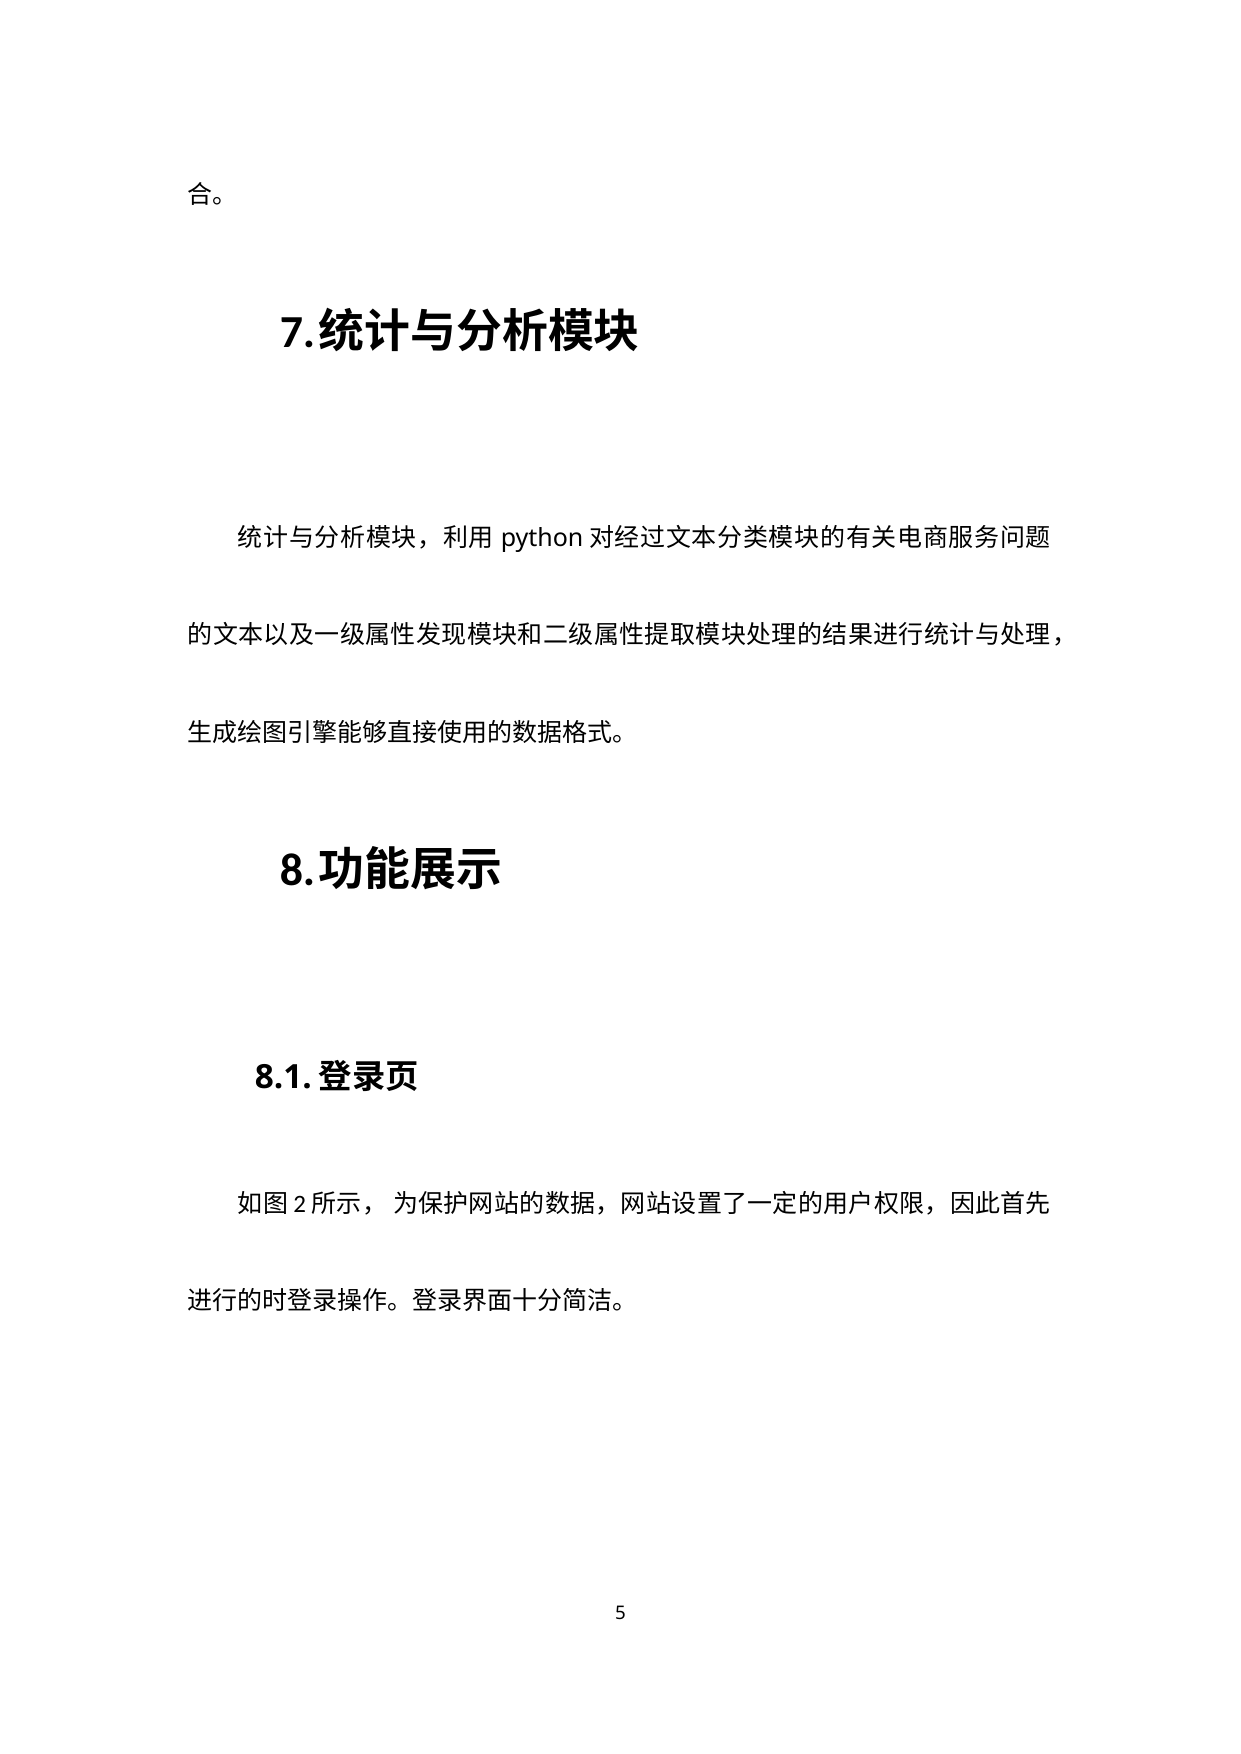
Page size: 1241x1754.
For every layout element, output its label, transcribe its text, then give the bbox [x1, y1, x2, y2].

list 功能展示 [187, 817, 1053, 914]
text 如图2所示， 为保护网站的数据，网站设置了一定的用户权限，因此首先进行的时登录操作。登录界面十分简洁。 [187, 1169, 1053, 1331]
list 统计与分析模块 [187, 278, 1053, 376]
list 登录页 [187, 1041, 1053, 1106]
text 统计与分析模块，利用python对经过文本分类模块的有关电商服务问题的文本以及一级属性发现模块和二级属性提取模块处理的结果进行统计与处理，生成绘图引擎能够直接使用的数据格式。 [187, 503, 1053, 763]
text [187, 160, 1053, 225]
